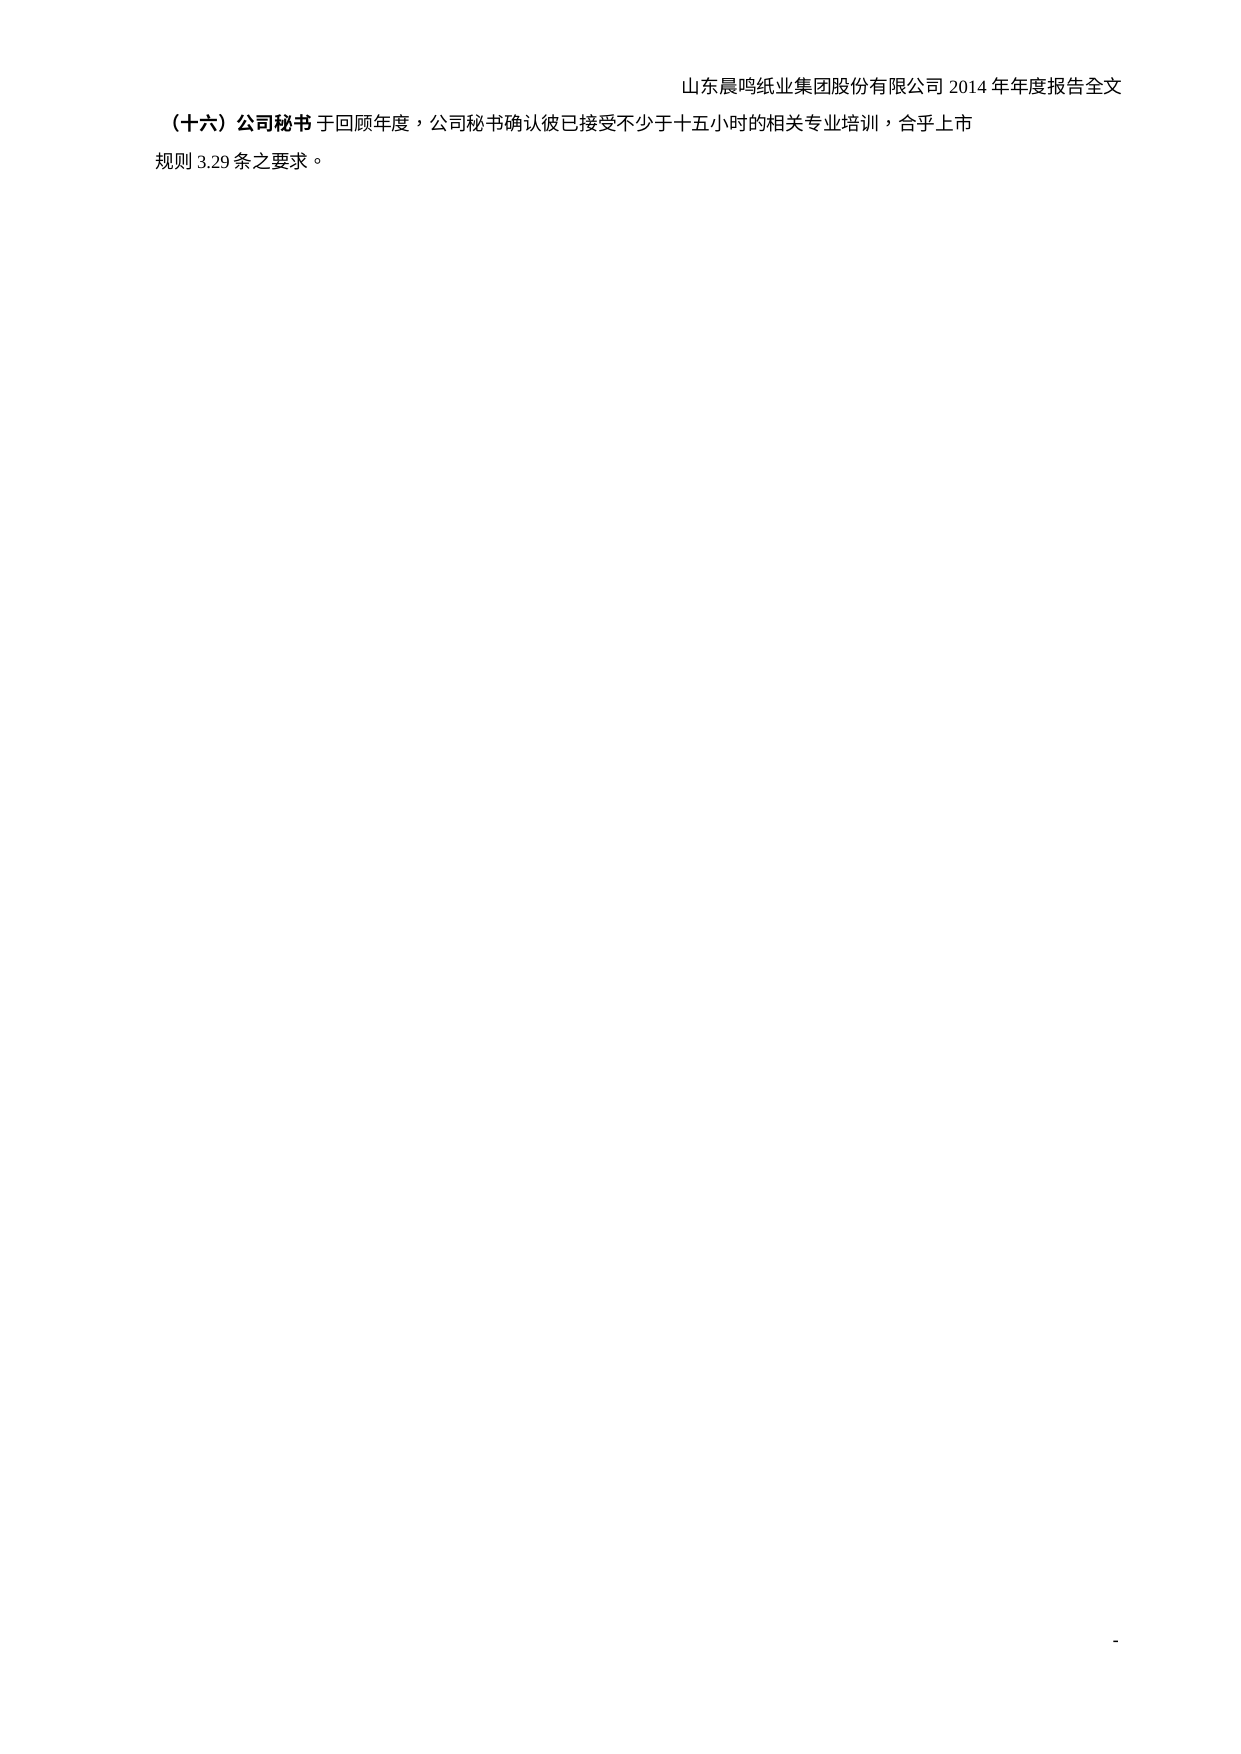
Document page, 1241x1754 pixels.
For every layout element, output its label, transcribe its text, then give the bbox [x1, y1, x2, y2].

text （十六）公司秘书 于回顾年度，公司秘书确认彼已接受不少于十五小时的相关专业培训，合乎上市规则3.29条之要求。 [156, 110, 978, 174]
